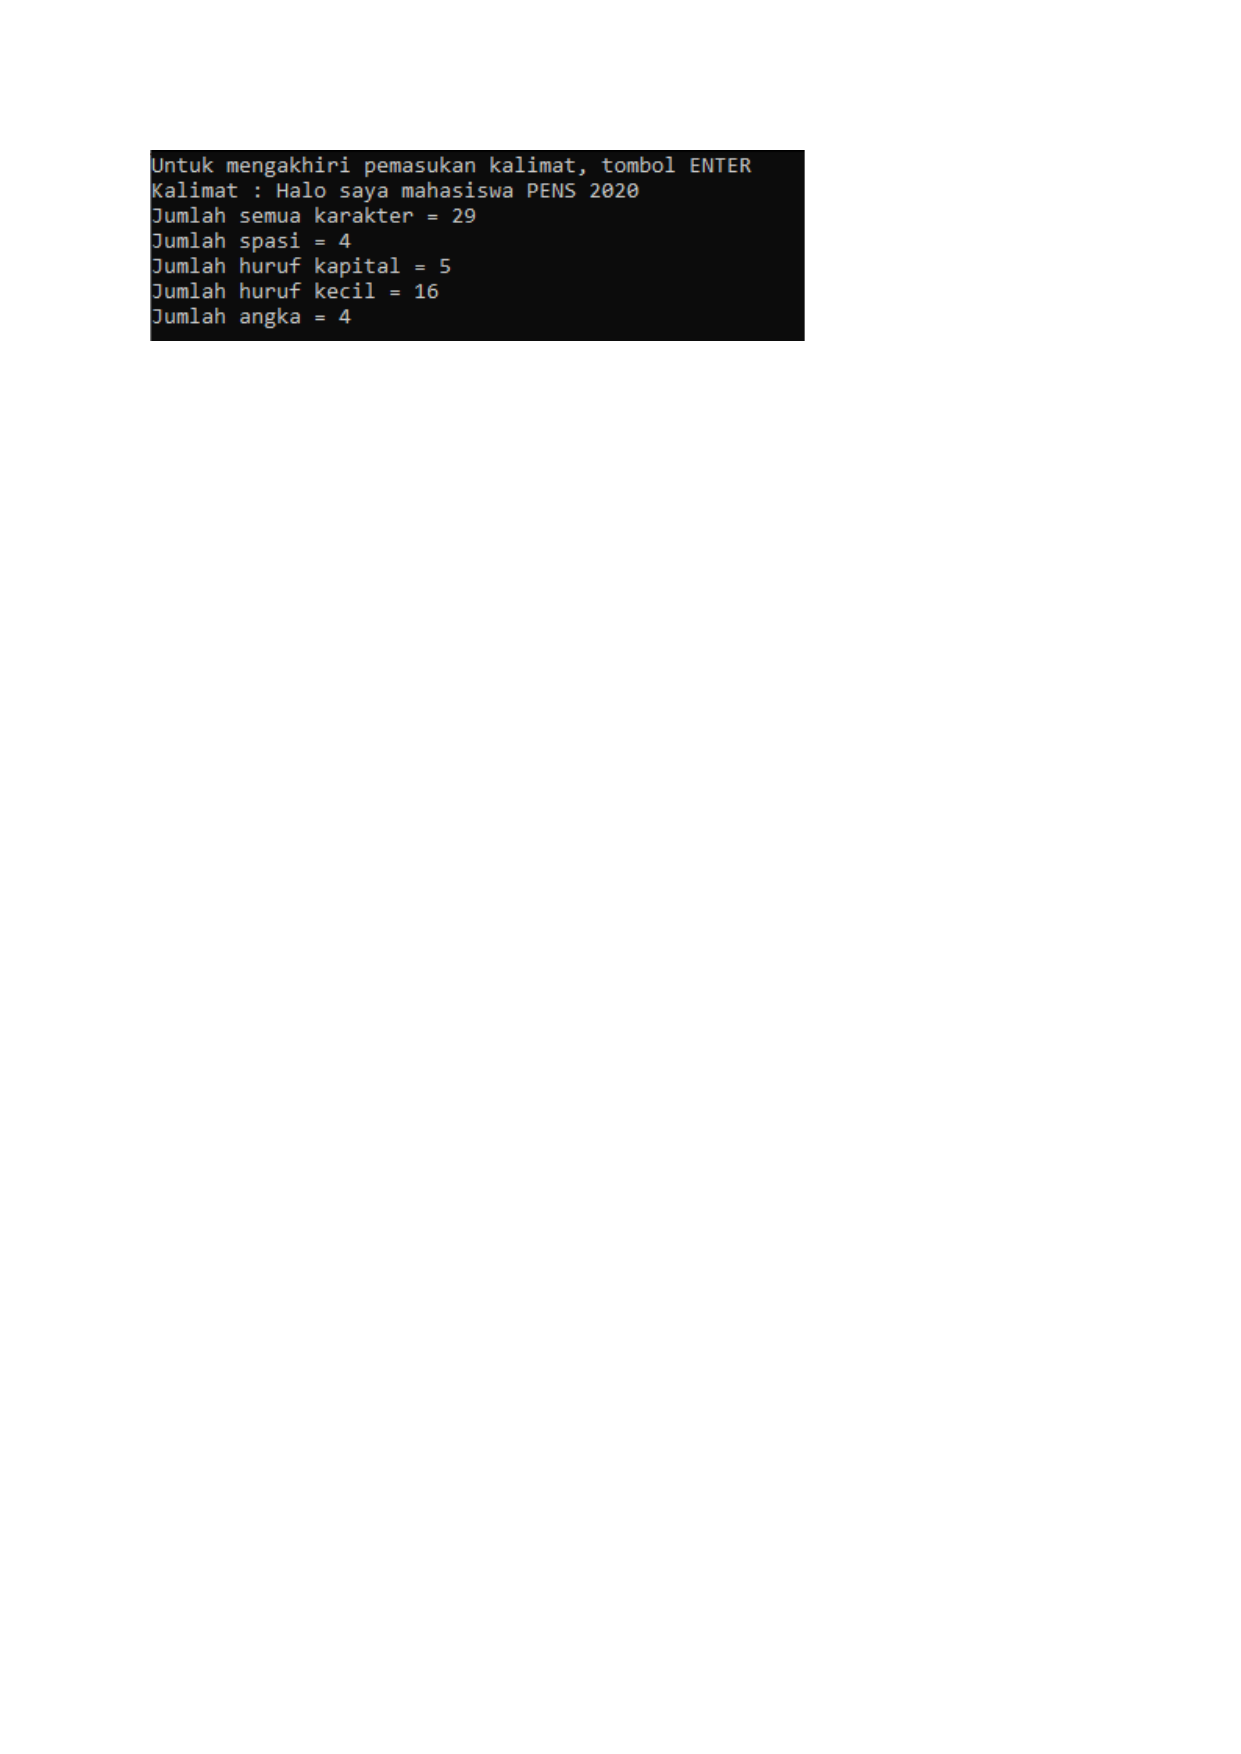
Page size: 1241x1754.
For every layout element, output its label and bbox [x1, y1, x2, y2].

picture [150, 150, 805, 341]
